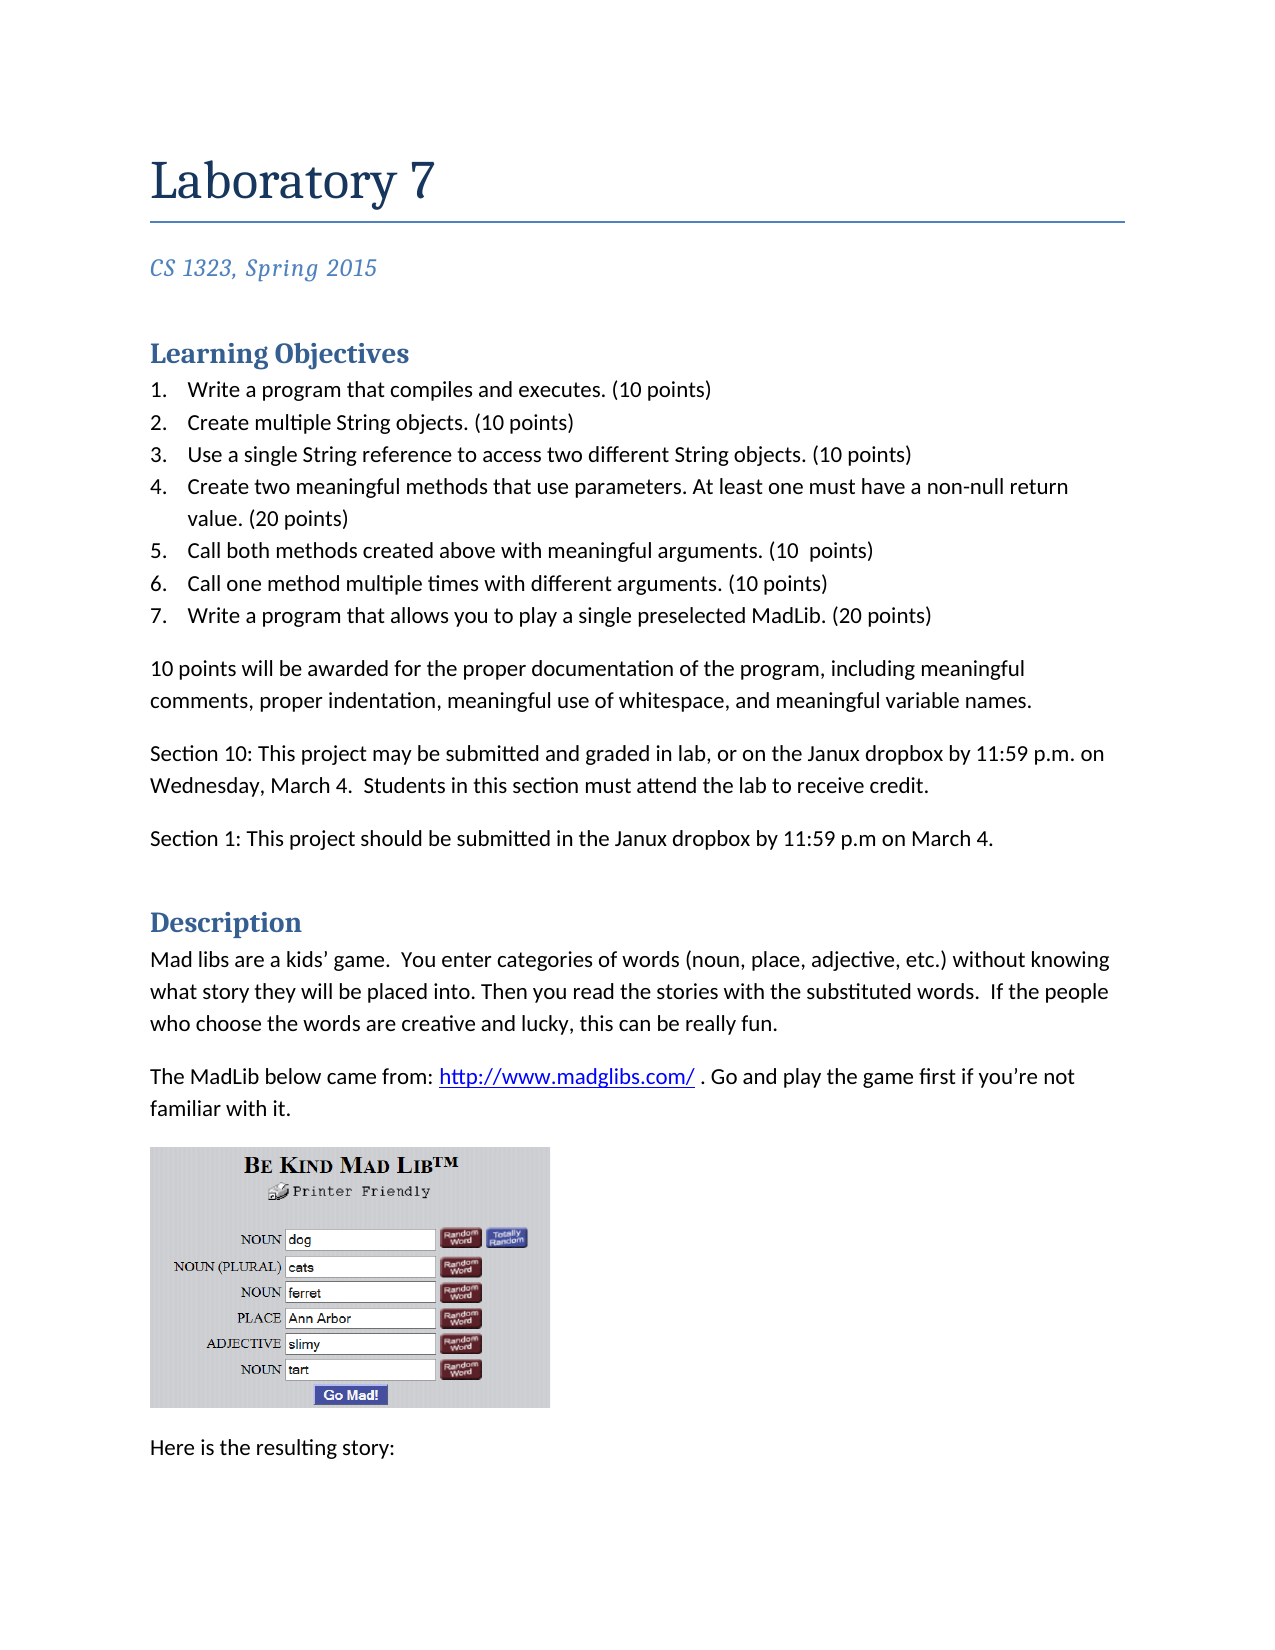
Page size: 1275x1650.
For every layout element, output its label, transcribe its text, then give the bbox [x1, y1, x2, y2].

text Section 1: This project should be submitted in the Janux dropbox by 11:59 p.m on March 4. [150, 824, 1125, 852]
list Call one method multiple times with different arguments. (10 points) [150, 569, 1125, 597]
list Use a single String reference to access two different String objects. (10 points) [150, 440, 1125, 468]
list Create two meaningful methods that use parameters. At least one must have a non-null return value. (20 points) [150, 472, 1125, 532]
text Mad libs are a kids’ game. You enter categories of words (noun, place, adjective, etc.) without knowing what story they will be placed into. Then you read the stories with the substituted words. If the people who choose the words are creative and lucky, this can be really fun. [150, 945, 1125, 1037]
list Call both methods created above with meaningful arguments. (10 points) [150, 536, 1125, 564]
text 10 points will be awarded for the proper documentation of the program, including meaningful comments, proper indentation, meaningful use of whitespace, and meaningful variable names. [150, 654, 1125, 714]
text Here is the resulting story: [150, 1433, 1125, 1461]
text The MadLib below came from: http://www.madglibs.com/ . Go and play the game first if you’re not familiar with it. [150, 1062, 1125, 1123]
subtitle CS 1323, Spring 2015 [150, 254, 1125, 283]
title Laboratory 7 [150, 150, 1125, 221]
list Write a program that compiles and executes. (10 points) [150, 376, 1125, 403]
text Section 10: This project may be submitted and graded in lab, or on the Janux dropbox by 11:59 p.m. on Wednesday, March 4. Students in this section must attend the lab to receive credit. [150, 739, 1125, 799]
list Create multiple String objects. (10 points) [150, 408, 1125, 436]
subtitle Description [150, 906, 1125, 940]
subtitle Learning Objectives [150, 337, 1125, 371]
list Write a program that allows you to play a single preselected MadLib. (20 points) [150, 601, 1125, 629]
